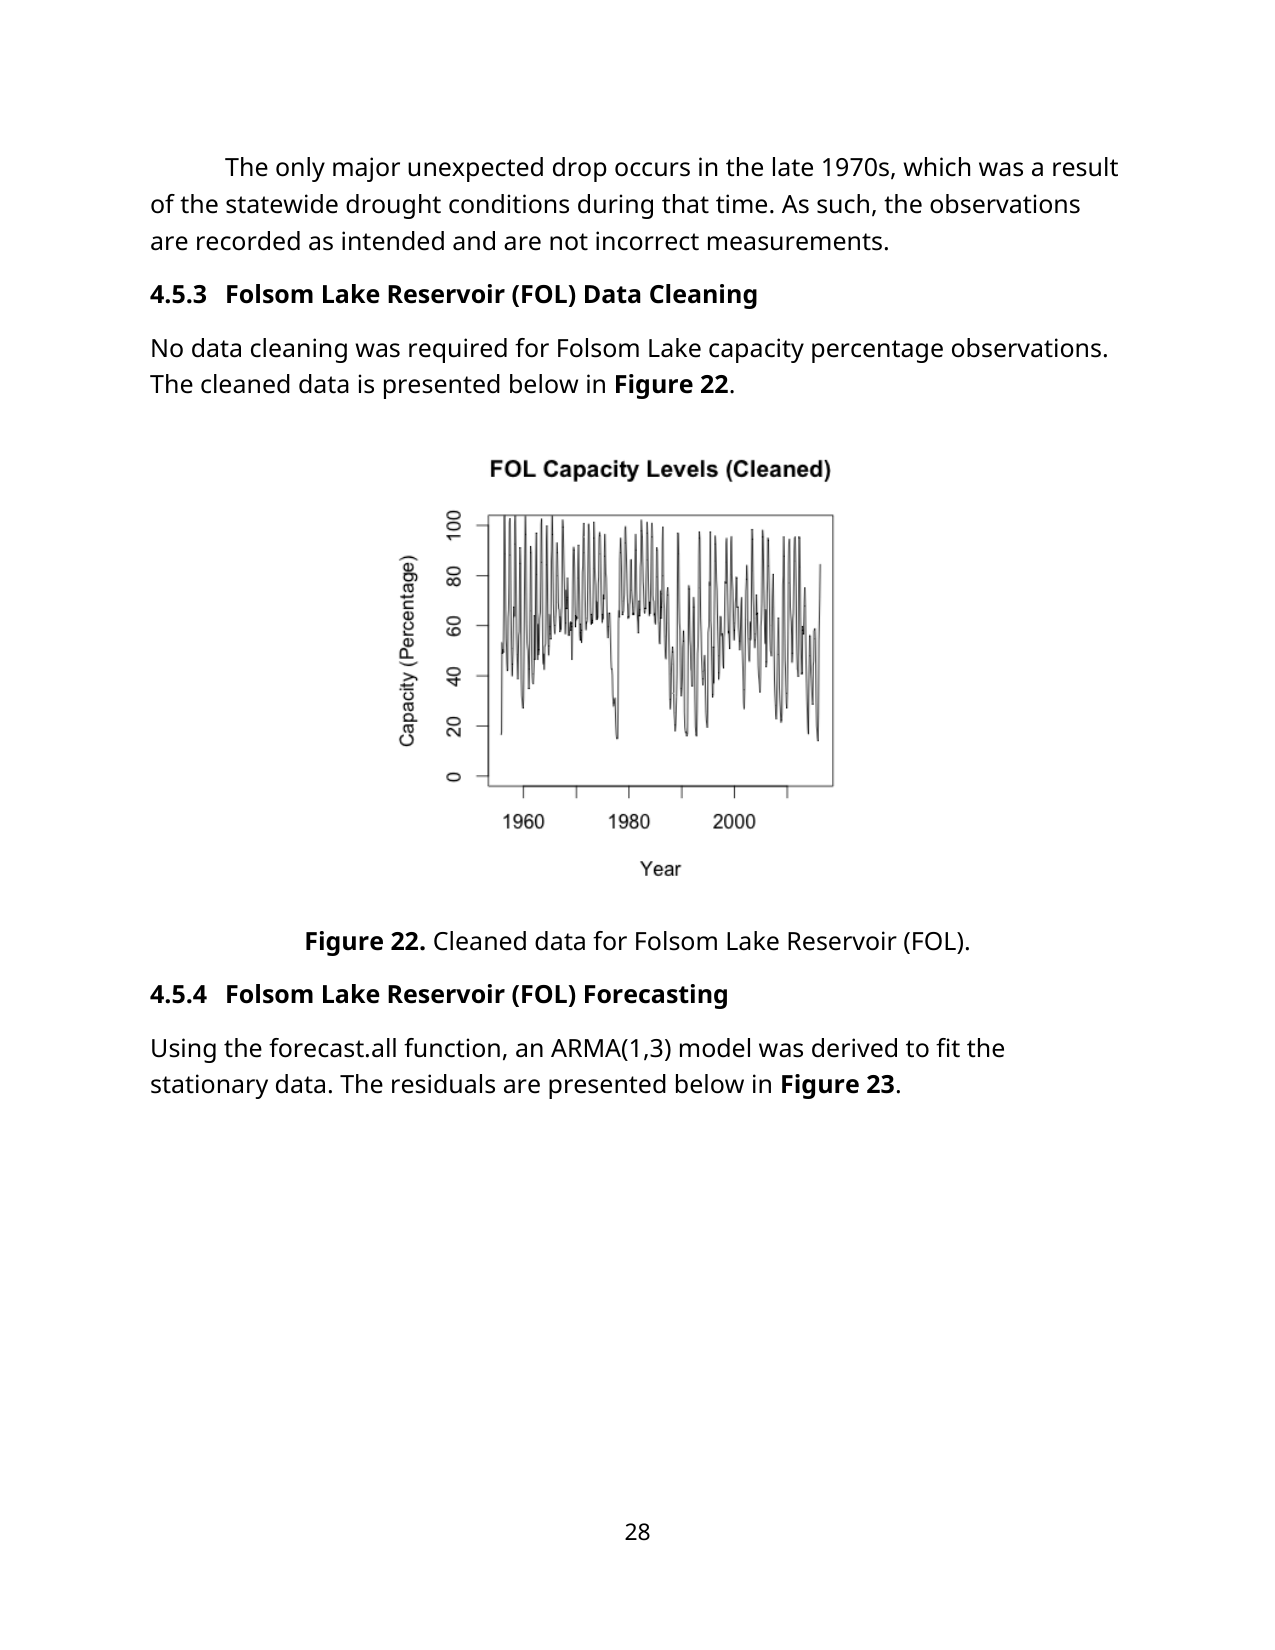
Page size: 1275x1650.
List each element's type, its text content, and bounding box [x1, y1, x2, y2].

text Figure 22. Cleaned data for Folsom Lake Reservoir (FOL). [150, 923, 1125, 957]
text The only major unexpected drop occurs in the late 1970s, which was a result of the statewide drought conditions during that time. As such, the observations are recorded as intended and are not incorrect measurements. [150, 150, 1125, 258]
picture [393, 420, 882, 905]
text 4.5.4 Folsom Lake Reservoir (FOL) Forecasting [150, 977, 1125, 1011]
text No data cleaning was required for Folsom Lake capacity percentage observations. The cleaned data is presented below in Figure 22. [150, 330, 1125, 401]
text 4.5.3 Folsom Lake Reservoir (FOL) Data Cleaning [150, 277, 1125, 311]
text Using the forecast.all function, an ARMA(1,3) model was derived to fit the stationary data. The residuals are presented below in Figure 23. [150, 1030, 1125, 1101]
